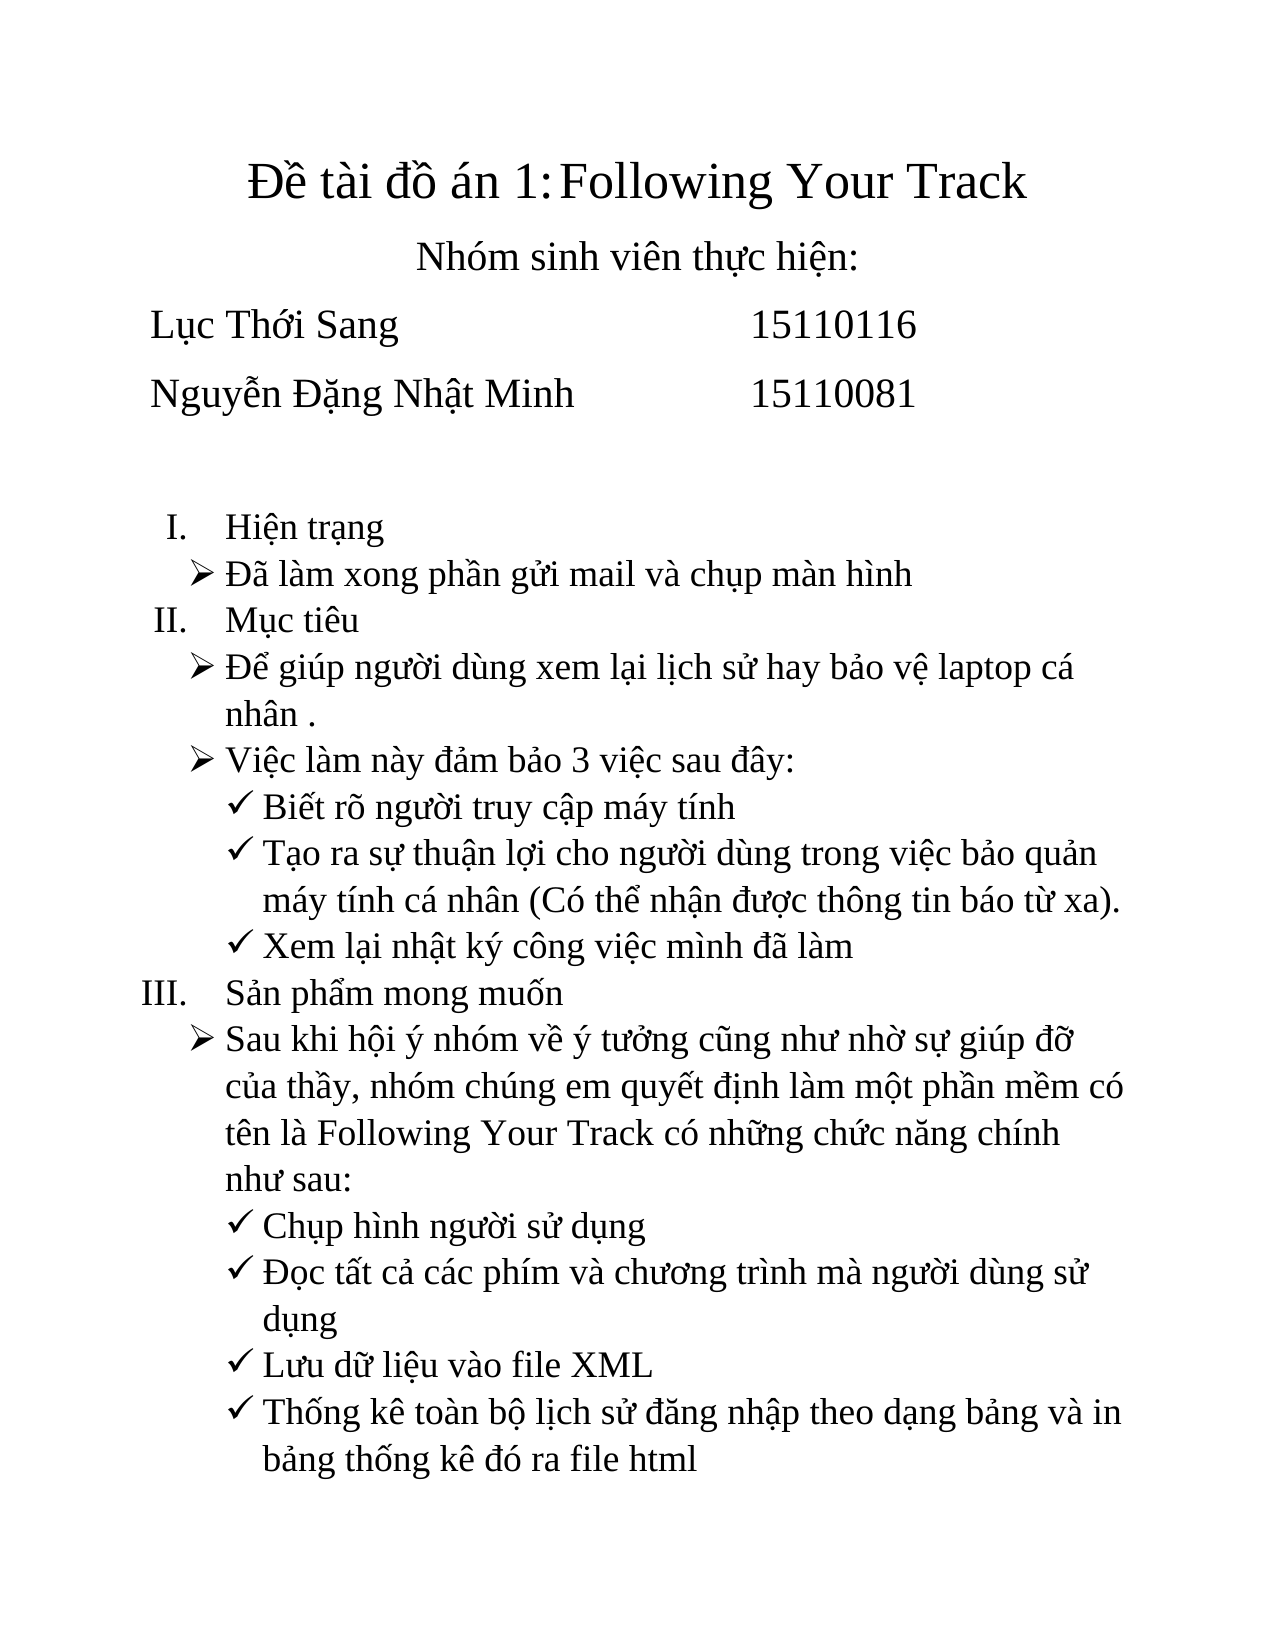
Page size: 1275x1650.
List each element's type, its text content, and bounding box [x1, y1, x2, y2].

list Sau khi hội ý nhóm về ý tưởng cũng như nhờ sự giúp đỡ của thầy, nhóm chúng em quyết định làm một phần mềm có tên là Following Your Track có những chức năng chính như sau: [187, 1017, 1125, 1200]
list Xem lại nhật ký công việc mình đã làm [225, 924, 1125, 967]
list Đã làm xong phần gửi mail và chụp màn hình [187, 551, 1125, 594]
list Để giúp người dùng xem lại lịch sử hay bảo vệ laptop cá nhân . [187, 644, 1125, 734]
list Đọc tất cả các phím và chương trình mà người dùng sử dụng [225, 1250, 1125, 1339]
list Biết rõ người truy cập máy tính [225, 784, 1125, 827]
list Sản phẩm mong muốn [187, 970, 1125, 1013]
list Hiện trạng [187, 505, 1125, 548]
text Nguyễn Đặng Nhật Minh 15110081 [150, 368, 1125, 416]
text Đề tài đồ án 1: Following Your Track [150, 150, 1125, 210]
list Tạo ra sự thuận lợi cho người dùng trong việc bảo quản máy tính cá nhân (Có thể nhận được thông tin báo từ xa). [225, 831, 1125, 920]
list Lưu dữ liệu vào file XML [225, 1343, 1125, 1386]
list Mục tiêu [187, 598, 1125, 641]
text Lục Thới Sang 15110116 [150, 300, 1125, 348]
list Thống kê toàn bộ lịch sử đăng nhập theo dạng bảng và in bảng thống kê đó ra file html [225, 1389, 1125, 1479]
list Chụp hình người sử dụng [225, 1203, 1125, 1246]
text Nhóm sinh viên thực hiện: [150, 231, 1125, 279]
list Việc làm này đảm bảo 3 việc sau đây: [187, 737, 1125, 781]
